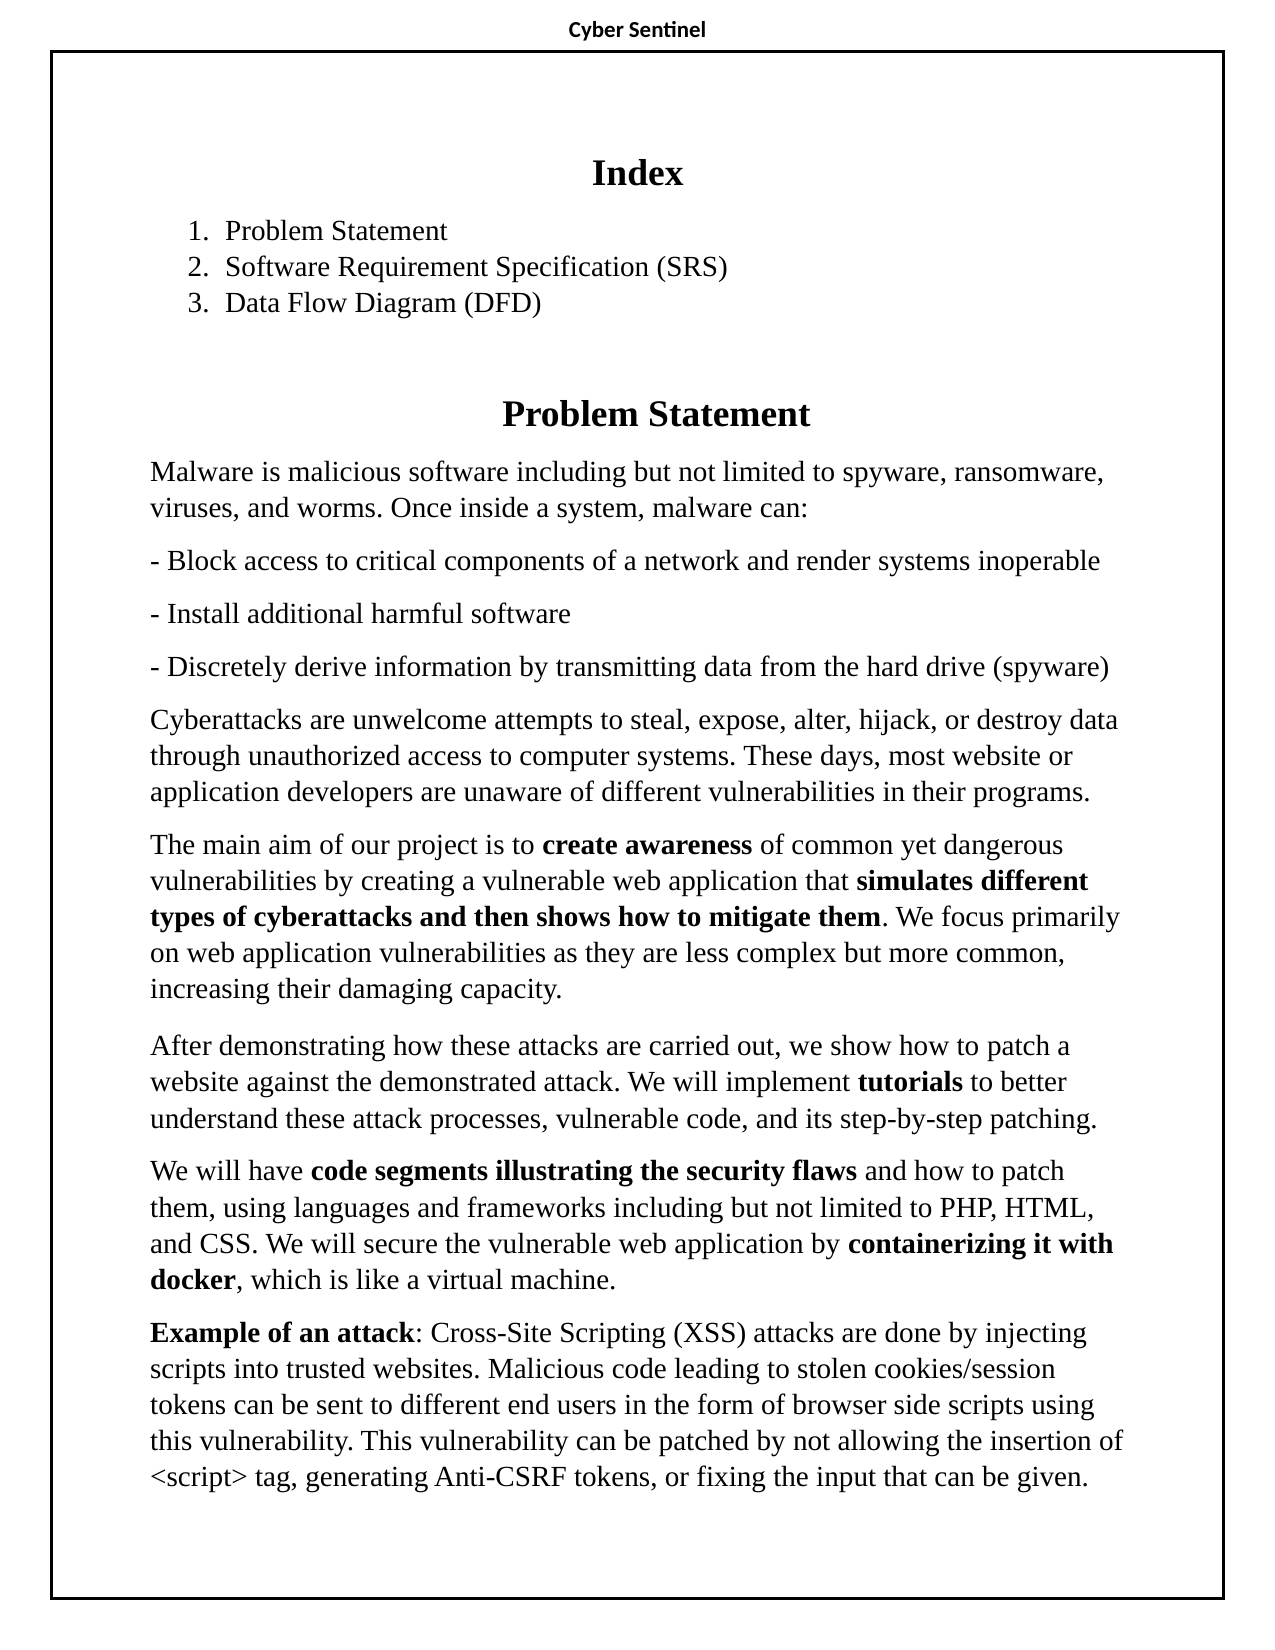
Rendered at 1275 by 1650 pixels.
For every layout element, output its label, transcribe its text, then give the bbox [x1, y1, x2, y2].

text - Block access to critical components of a network and render systems inoperable [150, 543, 1125, 577]
text Example of an attack: Cross-Site Scripting (XSS) attacks are done by injecting scripts into trusted websites. Malicious code leading to stolen cookies/session tokens can be sent to different end users in the form of browser side scripts using this vulnerability. This vulnerability can be patched by not allowing the insertion of <script> tag, generating Anti-CSRF tokens, or fixing the input that can be given. [150, 1315, 1125, 1493]
text Problem Statement [187, 391, 1125, 434]
text Malware is malicious software including but not limited to spyware, ransomware, viruses, and worms. Once inside a system, malware can: [150, 454, 1125, 524]
list Problem Statement [187, 213, 1125, 247]
text The main aim of our project is to create awareness of common yet dangerous vulnerabilities by creating a vulnerable web application that simulates different types of cyberattacks and then shows how to mitigate them. We focus primarily on web application vulnerabilities as they are less complex but more common, increasing their damaging capacity. [150, 827, 1125, 1005]
list Data Flow Diagram (DFD) [187, 286, 1125, 319]
list Software Requirement Specification (SRS) [187, 249, 1125, 283]
text - Install additional harmful software [150, 596, 1125, 630]
text After demonstrating how these attacks are carried out, we show how to patch a website against the demonstrated attack. We will implement tutorials to better understand these attack processes, vulnerable code, and its step-by-step patching. [150, 1028, 1125, 1134]
text Index [150, 150, 1125, 193]
text We will have code segments illustrating the security flaws and how to patch them, using languages and frameworks including but not limited to PHP, HTML, and CSS. We will secure the vulnerable web application by containerizing it with docker, which is like a virtual machine. [150, 1153, 1125, 1296]
text - Discretely derive information by transmitting data from the hard drive (spyware) [150, 649, 1125, 682]
text Cyberattacks are unwelcome attempts to steal, expose, alter, hijack, or destroy data through unauthorized access to computer systems. These days, most website or application developers are unaware of different vulnerabilities in their programs. [150, 702, 1125, 808]
